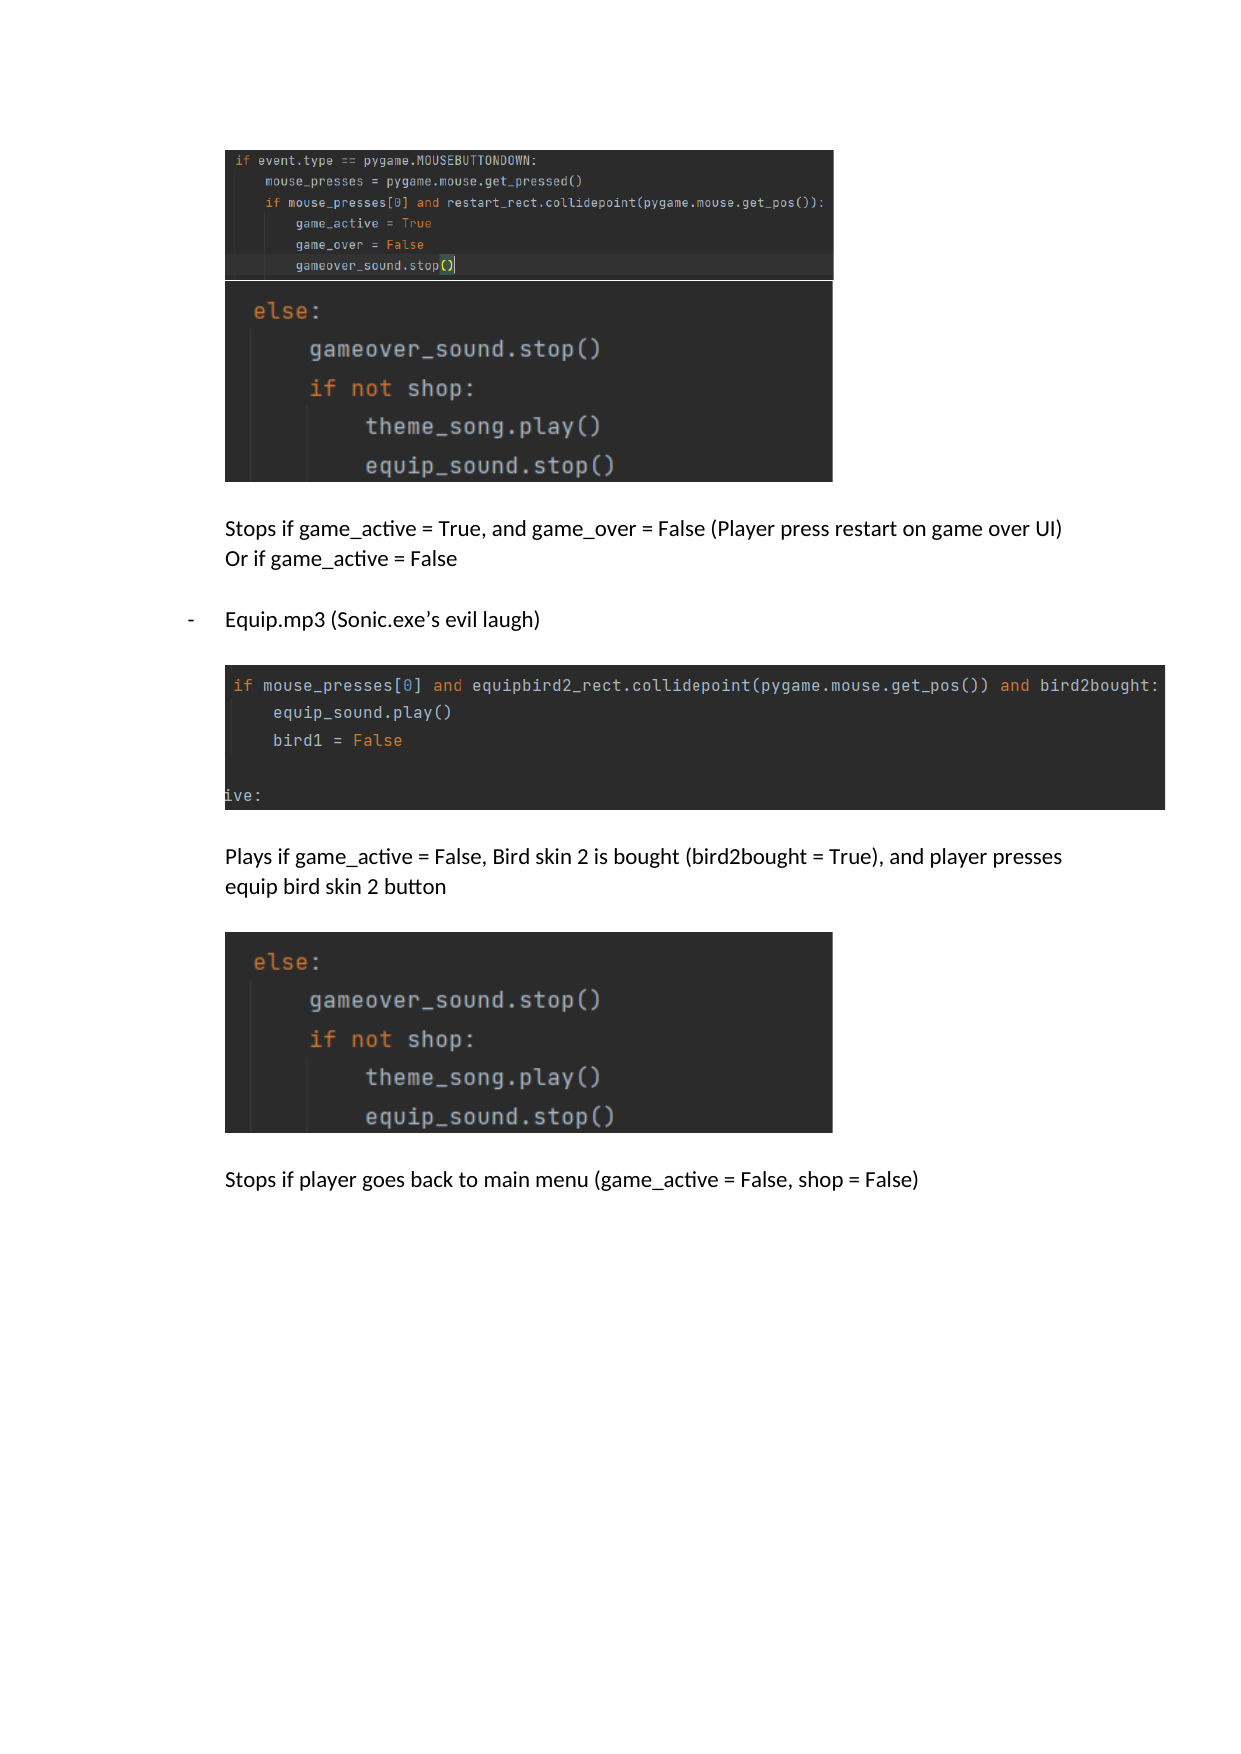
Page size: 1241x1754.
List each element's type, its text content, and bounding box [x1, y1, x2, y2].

list Stops if game_active = True, and game_over = False (Player press restart on game over UI) [225, 514, 1090, 542]
list Or if game_active = False [225, 544, 1090, 572]
picture [225, 281, 833, 482]
picture [225, 150, 834, 280]
picture [225, 665, 1166, 810]
list Stops if player goes back to main menu (game_active = False, shop = False) [225, 1165, 1090, 1193]
picture [225, 932, 833, 1133]
list Equip.mp3 (Sonic.exe’s evil laugh) [187, 605, 1090, 633]
list Plays if game_active = False, Bird skin 2 is bought (bird2bought = True), and player presses equip bird skin 2 button [225, 842, 1090, 900]
